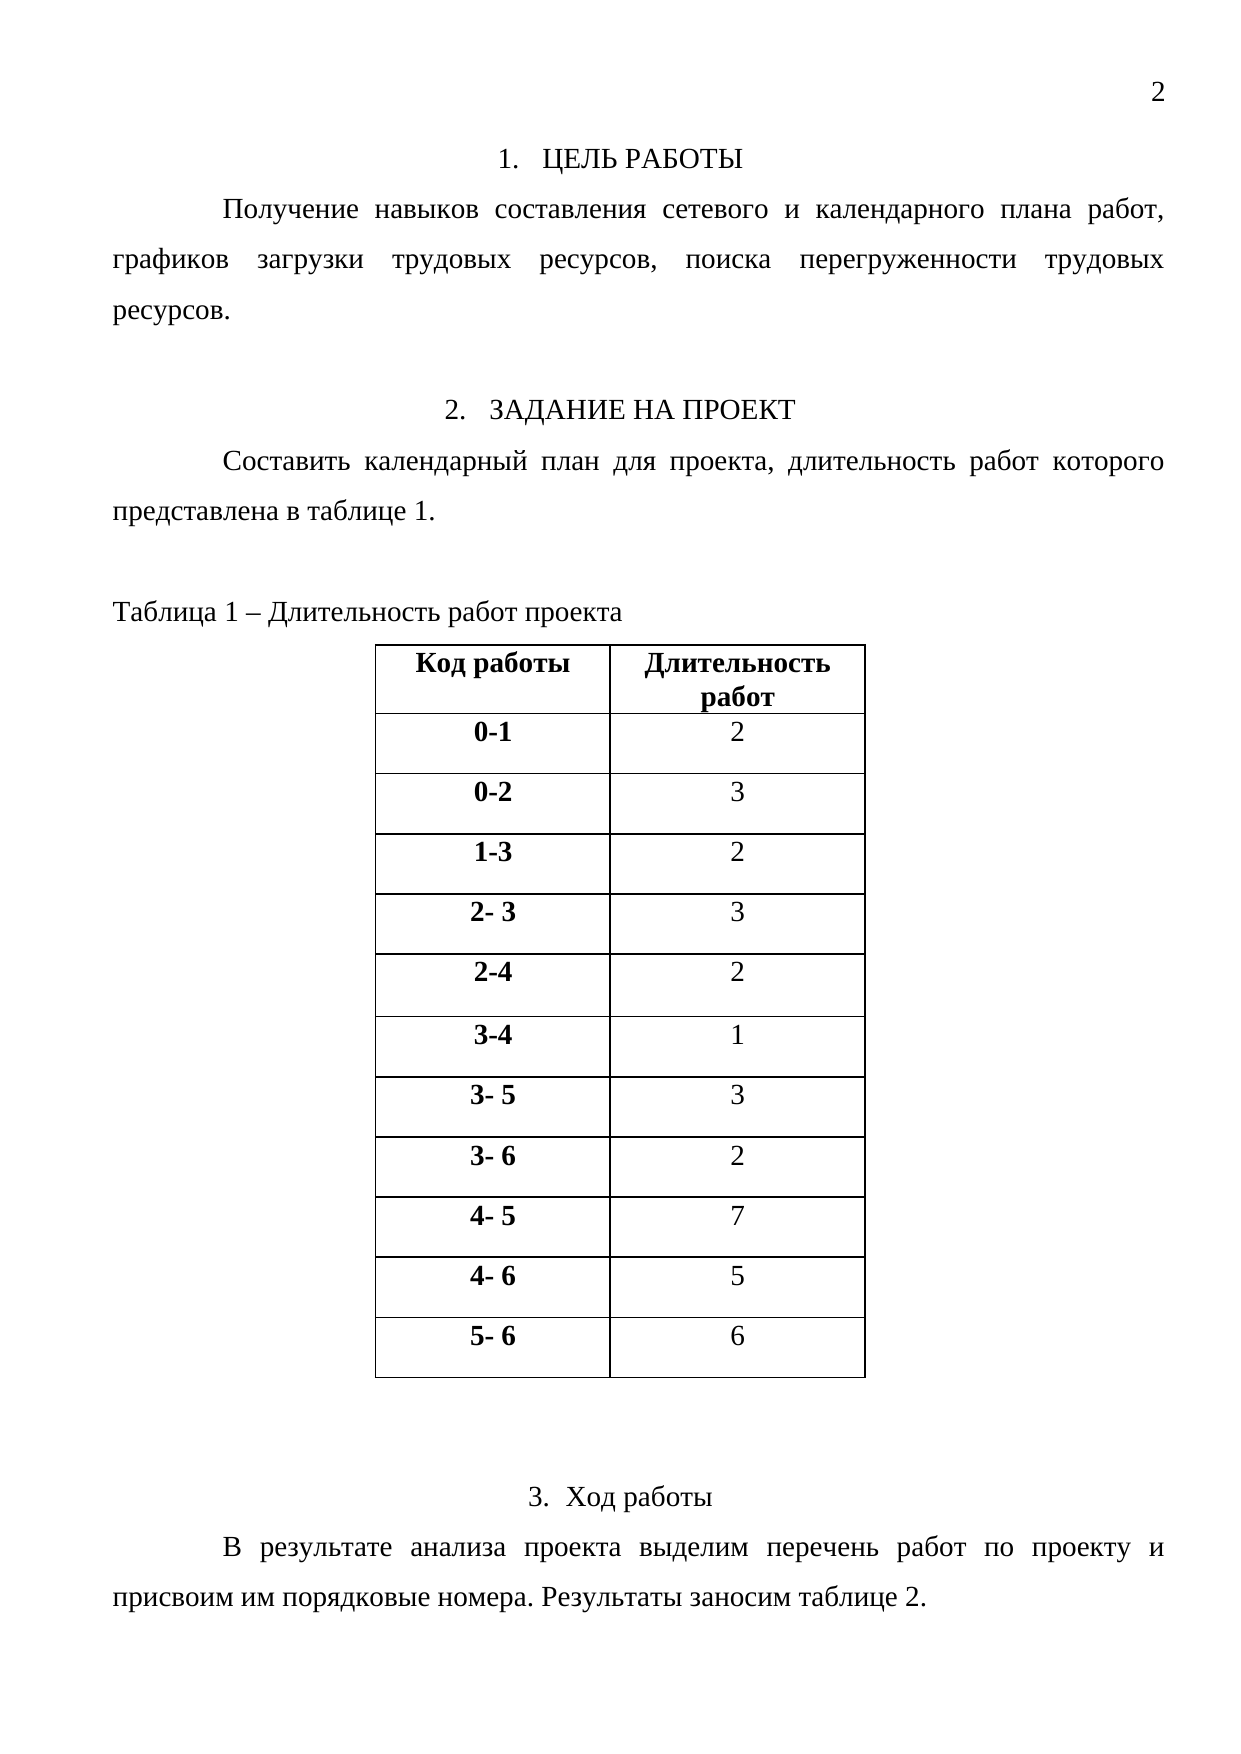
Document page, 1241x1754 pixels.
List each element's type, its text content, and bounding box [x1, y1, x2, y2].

table_cell 2 [611, 1138, 864, 1196]
list Получение навыков составления сетевого и календарного плана работ, графиков загрузки трудовых ресурсов, поиска перегруженности трудовых ресурсов. [112, 191, 1165, 325]
table_header Код работы [376, 646, 609, 713]
table_cell 1-3 [376, 835, 609, 893]
table_cell 2-4 [376, 955, 609, 1016]
table_cell 6 [611, 1318, 864, 1376]
table_cell 3- 6 [376, 1138, 609, 1196]
table_cell 2- 3 [376, 895, 609, 953]
table_cell 4- 6 [376, 1258, 609, 1316]
list ЦЕЛЬ РАБОТЫ [75, 141, 1165, 174]
table_cell 4- 5 [376, 1198, 609, 1256]
table_cell 2 [611, 835, 864, 893]
table_cell 5- 6 [376, 1318, 609, 1376]
list Таблица 1 – Длительность работ проекта [112, 594, 1165, 627]
table_cell 3-4 [376, 1017, 609, 1076]
table_cell 3 [611, 1078, 864, 1136]
table_cell 2 [611, 714, 864, 773]
table_cell 7 [611, 1198, 864, 1256]
table_cell 3 [611, 774, 864, 833]
table_cell 0-2 [376, 774, 609, 833]
table_cell 0-1 [376, 714, 609, 773]
table_cell 3- 5 [376, 1078, 609, 1136]
table_cell 3 [611, 895, 864, 953]
table_header Длительность работ [611, 646, 864, 713]
table_cell 5 [611, 1258, 864, 1316]
list ЗАДАНИЕ НА ПРОЕКТ [75, 392, 1165, 426]
list Составить календарный план для проекта, длительность работ которого представлена в таблице 1. [112, 443, 1165, 527]
list В результате анализа проекта выделим перечень работ по проекту и присвоим им порядковые номера. Результаты заносим таблице 2. [112, 1529, 1165, 1613]
list Ход работы [75, 1479, 1165, 1512]
table_cell 1 [611, 1017, 864, 1076]
table_cell 2 [611, 955, 864, 1016]
